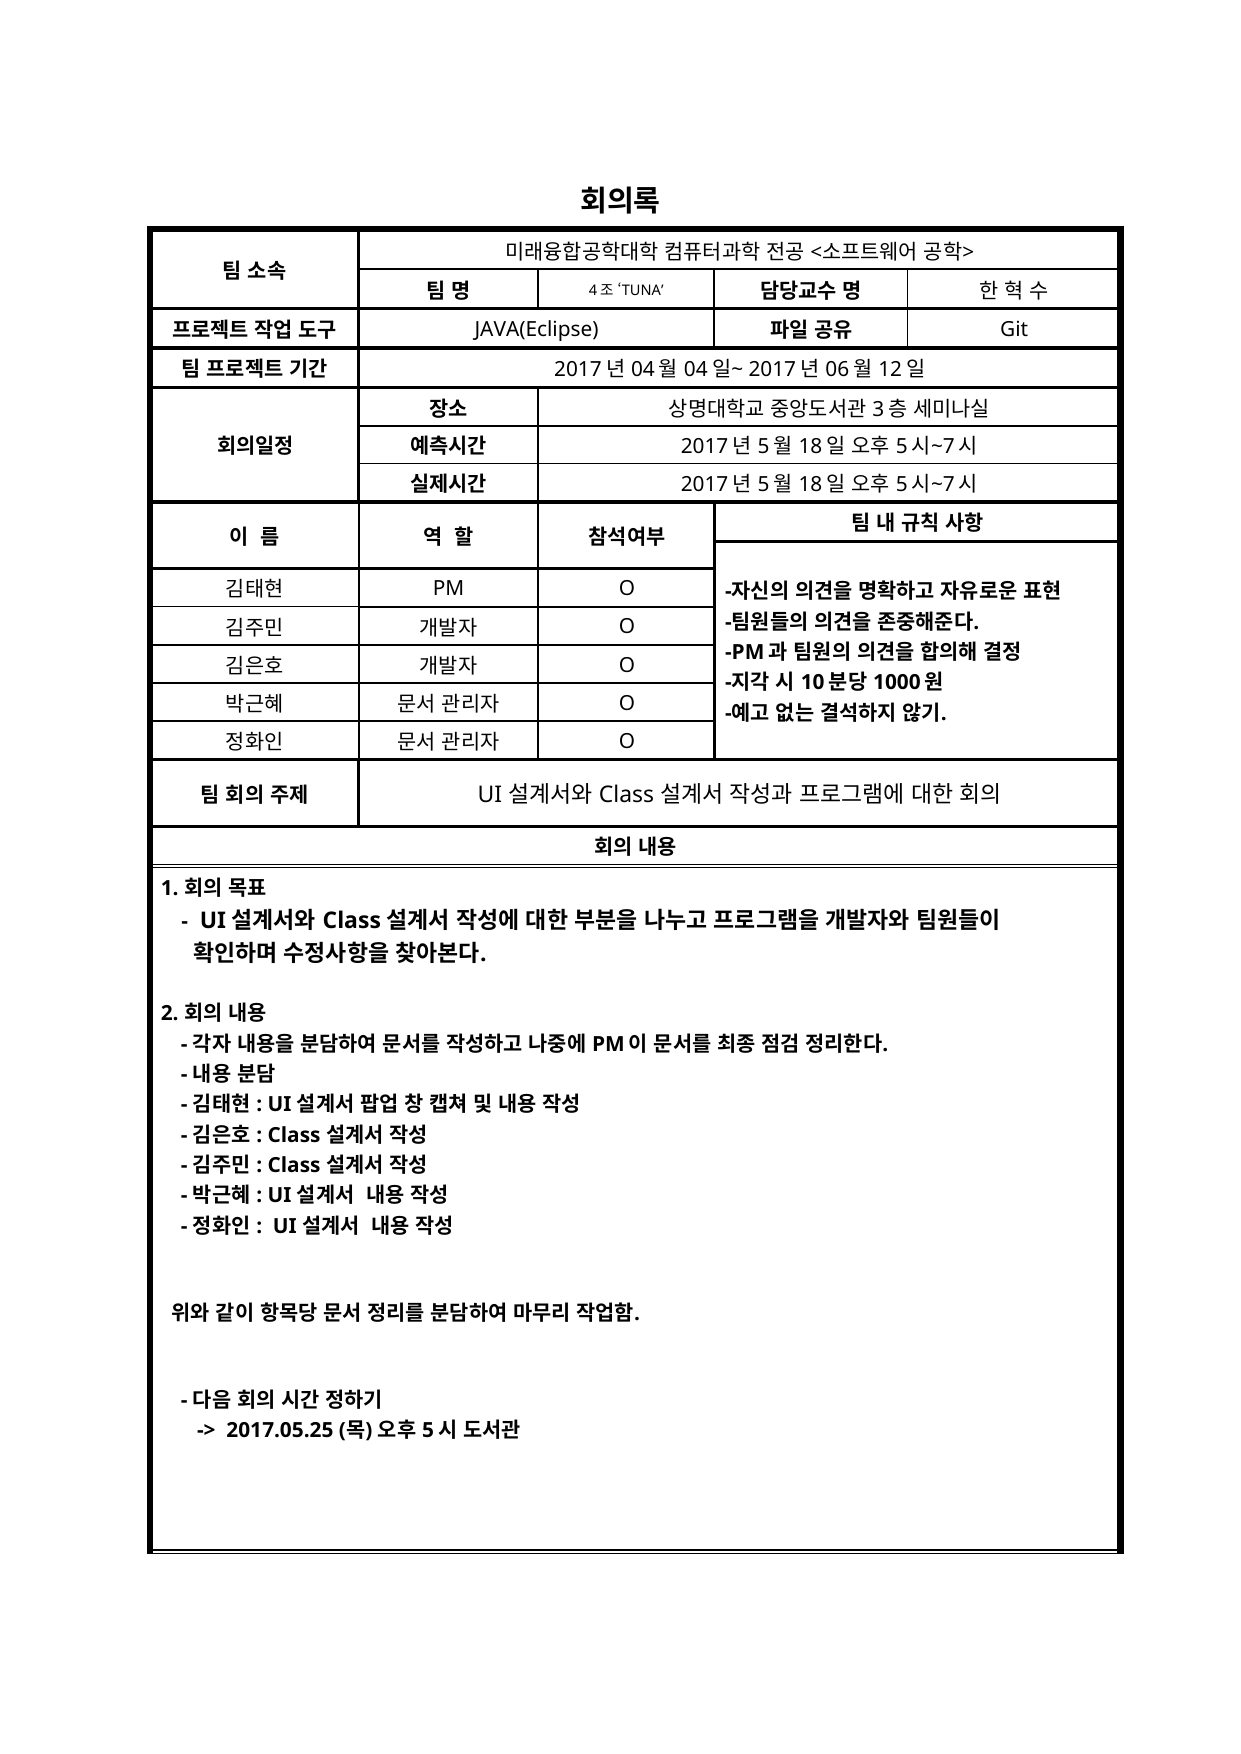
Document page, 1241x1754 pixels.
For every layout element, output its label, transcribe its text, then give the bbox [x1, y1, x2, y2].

table_cell 1. 회의 목표 - UI 설계서와 Class 설계서 작성에 대한 부분을 나누고 프로그램을 개발자와 팀원들이 확인하며 수정사항을 찾아본다. 2. 회의 내용 - 각자 내용을 분담하여 문서를 작성하고 나중에 PM이 문서를 최종 점검 정리한다. - 내용 분담 - 김태현 : UI 설계서 팝업 창 캡쳐 및 내용 작성 - 김은호 : Class 설계서 작성 - 김주민 : Class 설계서 작성 - 박근혜 : UI 설계서 내용 작성 - 정화인 : UI 설계서 내용 작성 위와 같이 항목당 문서 정리를 분담하여 마무리 작업함. - 다음 회의 시간 정하기 -> 2017.05.25 (목) 오후 5시 도서관 [153, 868, 1117, 1549]
table_cell 참석여부 [539, 504, 713, 567]
table_header 미래융합공학대학 컴퓨터과학 전공 <소프트웨어 공학> [360, 232, 1117, 268]
table_cell 이 름 [153, 504, 358, 567]
table_cell 개발자 [360, 646, 537, 682]
table_cell 회의일정 [153, 389, 357, 500]
table_cell 문서 관리자 [360, 722, 537, 758]
table_cell 김주민 [153, 607, 358, 644]
table_cell O [539, 570, 713, 606]
table_cell 역 할 [360, 504, 537, 567]
table_cell 팀 명 [360, 270, 537, 307]
table_cell -자신의 의견을 명확하고 자유로운 표현 -팀원들의 의견을 존중해준다. -PM과 팀원의 의견을 합의해 결정 -지각 시 10분당 1000원 -예고 없는 결석하지 않기. [716, 543, 1117, 758]
table_cell 김태현 [153, 570, 358, 606]
table_cell O [539, 722, 713, 758]
table_cell 박근혜 [153, 684, 358, 720]
table_cell 프로젝트 작업 도구 [153, 310, 357, 346]
table_cell 2017년 5월 18일 오후 5시~7시 [539, 464, 1117, 500]
table_header 팀 소속 [153, 232, 357, 307]
table_cell JAVA(Eclipse) [360, 310, 713, 346]
table_cell 팀 회의 주제 [153, 761, 357, 824]
table_cell O [539, 608, 713, 644]
text 회의록 [150, 177, 1090, 219]
table_cell 장소 [360, 389, 537, 425]
table_cell O [539, 646, 713, 682]
table_cell 회의 내용 [153, 828, 1117, 864]
table_cell 2017년 5월 18일 오후 5시~7시 [539, 427, 1117, 463]
table_cell O [539, 684, 713, 720]
table_cell 팀 내 규칙 사항 [716, 504, 1117, 539]
table_cell 담당교수 명 [715, 270, 907, 307]
table_cell 상명대학교 중앙도서관 3층 세미나실 [539, 389, 1117, 425]
table_cell 정화인 [153, 722, 358, 758]
table_cell 파일 공유 [715, 310, 907, 346]
table_cell 팀 프로젝트 기간 [153, 350, 357, 386]
table_cell 4조 ‘TUNA’ [539, 270, 713, 307]
table_cell UI 설계서와 Class 설계서 작성과 프로그램에 대한 회의 [360, 761, 1117, 824]
table_cell 실제시간 [360, 464, 537, 500]
table_cell 개발자 [360, 608, 537, 644]
table_cell 한 혁 수 [908, 270, 1117, 307]
table_cell PM [360, 570, 537, 606]
table_cell 김은호 [153, 646, 358, 682]
table_cell 2017년 04월 04일~ 2017년 06월 12일 [360, 350, 1117, 386]
table_cell 문서 관리자 [360, 684, 537, 720]
table_cell 예측시간 [360, 427, 537, 463]
table_cell Git [908, 310, 1117, 346]
